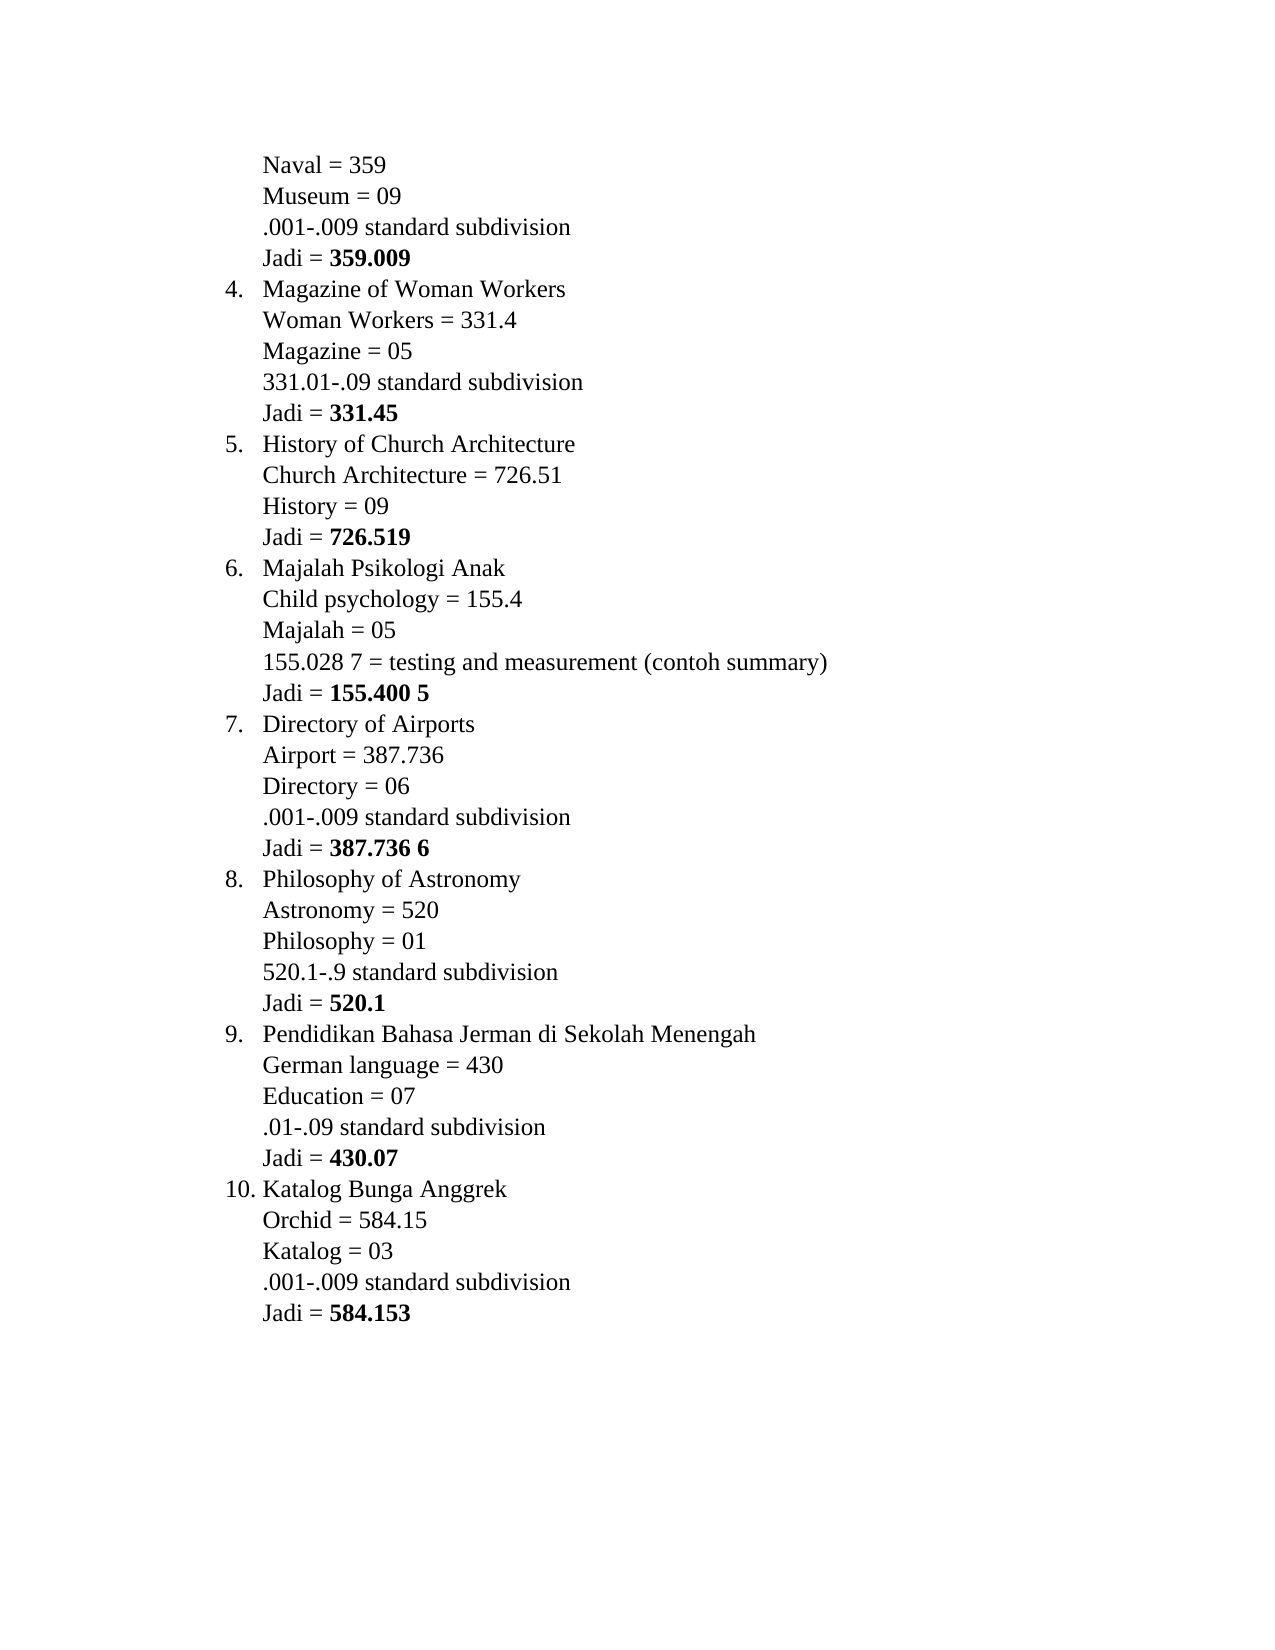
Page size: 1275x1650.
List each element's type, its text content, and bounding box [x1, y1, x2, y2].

list Woman Workers = 331.4 [262, 305, 1125, 334]
list German language = 430 [262, 1050, 1125, 1079]
list Astronomy = 520 [262, 895, 1125, 924]
list Magazine = 05 [262, 336, 1125, 365]
list 155.028 7 = testing and measurement (contoh summary) [262, 647, 1125, 675]
list Pendidikan Bahasa Jerman di Sekolah Menengah [225, 1019, 1125, 1048]
list Child psychology = 155.4 [262, 584, 1125, 613]
list Jadi = 387.736 6 [262, 833, 1125, 862]
list Church Architecture = 726.51 [262, 460, 1125, 489]
list 520.1-.9 standard subdivision [262, 957, 1125, 986]
list Majalah = 05 [262, 616, 1125, 644]
list Majalah Psikologi Anak [225, 553, 1125, 582]
list .001-.009 standard subdivision [262, 1267, 1125, 1296]
list Jadi = 331.45 [262, 398, 1125, 427]
list Katalog Bunga Anggrek [225, 1174, 1125, 1203]
list Museum = 09 [262, 181, 1125, 210]
list Directory of Airports [225, 709, 1125, 737]
list Jadi = 155.400 5 [262, 678, 1125, 706]
list History of Church Architecture [225, 429, 1125, 458]
list Airport = 387.736 [262, 740, 1125, 768]
list Jadi = 584.153 [262, 1298, 1125, 1327]
list Jadi = 359.009 [262, 243, 1125, 272]
list Jadi = 726.519 [262, 522, 1125, 551]
list .001-.009 standard subdivision [262, 212, 1125, 241]
list Education = 07 [262, 1081, 1125, 1110]
list Katalog = 03 [262, 1236, 1125, 1265]
list Jadi = 520.1 [262, 988, 1125, 1017]
list 331.01-.09 standard subdivision [262, 367, 1125, 396]
list Jadi = 430.07 [262, 1143, 1125, 1172]
list History = 09 [262, 491, 1125, 520]
list .001-.009 standard subdivision [262, 802, 1125, 831]
list .01-.09 standard subdivision [262, 1112, 1125, 1141]
list Philosophy of Astronomy [225, 864, 1125, 893]
list Magazine of Woman Workers [225, 274, 1125, 303]
list Orchid = 584.15 [262, 1205, 1125, 1234]
list Philosophy = 01 [262, 926, 1125, 955]
list Directory = 06 [262, 771, 1125, 799]
list Naval = 359 [262, 150, 1125, 179]
